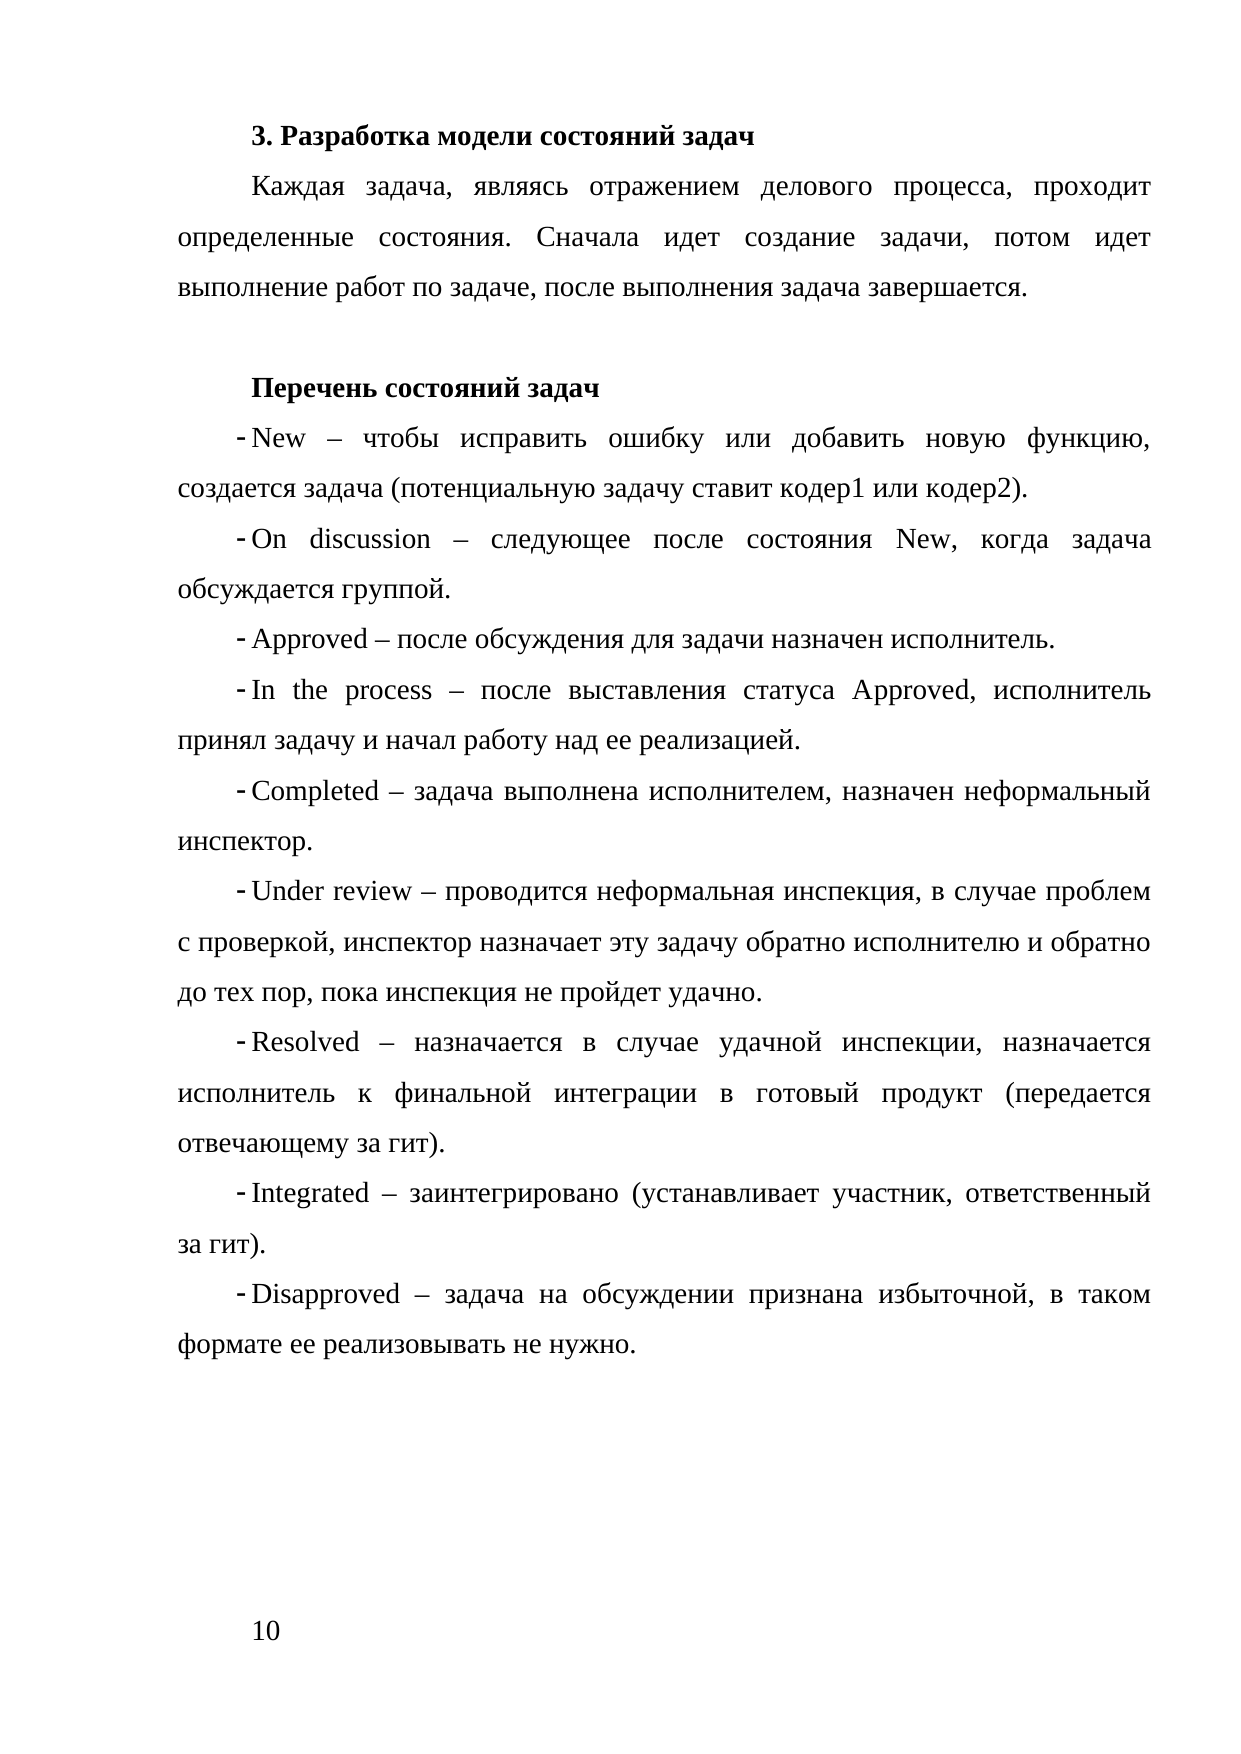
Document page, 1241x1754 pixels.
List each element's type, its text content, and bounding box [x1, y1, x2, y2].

list In the process – после выставления статуса Аpproved, исполнитель принял задачу и начал работу над ее реализацией. [177, 672, 1152, 756]
subtitle Перечень состояний задач [177, 370, 1152, 403]
list Under review – проводится неформальная инспекция, в случае проблем с проверкой, инспектор назначает эту задачу обратно исполнителю и обратно до тех пор, пока инспекция не пройдет удачно. [177, 873, 1152, 1008]
list New – чтобы исправить ошибку или добавить новую функцию, создается задача (потенциальную задачу ставит кодер1 или кодер2). [177, 420, 1152, 504]
list Completed – задача выполнена исполнителем, назначен неформальный инспектор. [177, 773, 1152, 857]
list On discussion – следующее после состояния New, когда задача обсуждается группой. [177, 521, 1152, 605]
list Resolved – назначается в случае удачной инспекции, назначается исполнитель к финальной интеграции в готовый продукт (передается отвечающему за гит). [177, 1024, 1152, 1159]
subtitle 3. Разработка модели состояний задач [177, 118, 1152, 152]
list Аpproved – после обсуждения для задачи назначен исполнитель. [177, 621, 1152, 655]
text Каждая задача, являясь отражением делового процесса, проходит определенные состояния. Сначала идет создание задачи, потом идет выполнение работ по задаче, после выполнения задача завершается. [177, 168, 1152, 303]
list Integrated – заинтегрировано (устанавливает участник, ответственный за гит). [177, 1175, 1152, 1259]
list Disapproved – задача на обсуждении признана избыточной, в таком формате ее реализовывать не нужно. [177, 1276, 1152, 1360]
